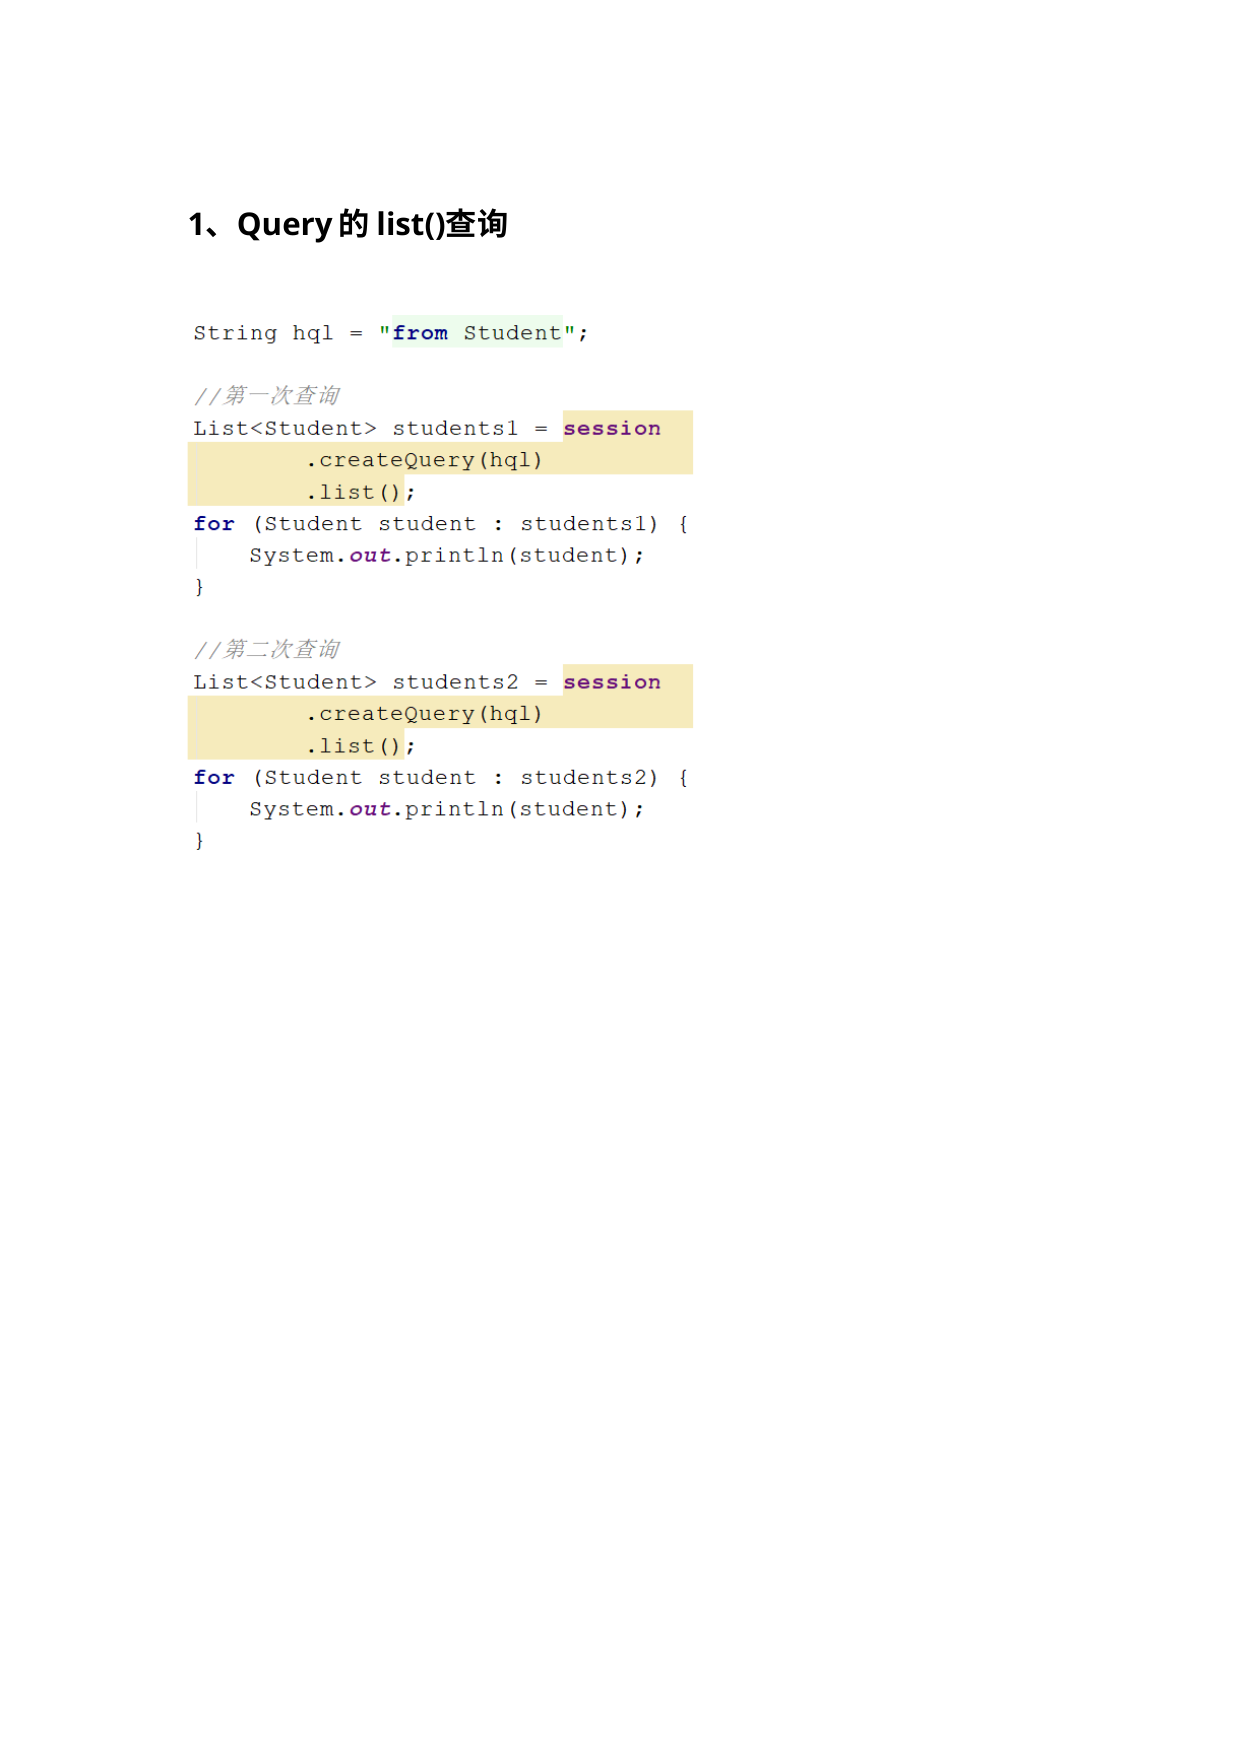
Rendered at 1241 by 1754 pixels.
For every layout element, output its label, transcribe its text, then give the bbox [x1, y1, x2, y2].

subtitle 1、Query的list()查询 [187, 189, 1053, 254]
picture [187, 314, 694, 856]
